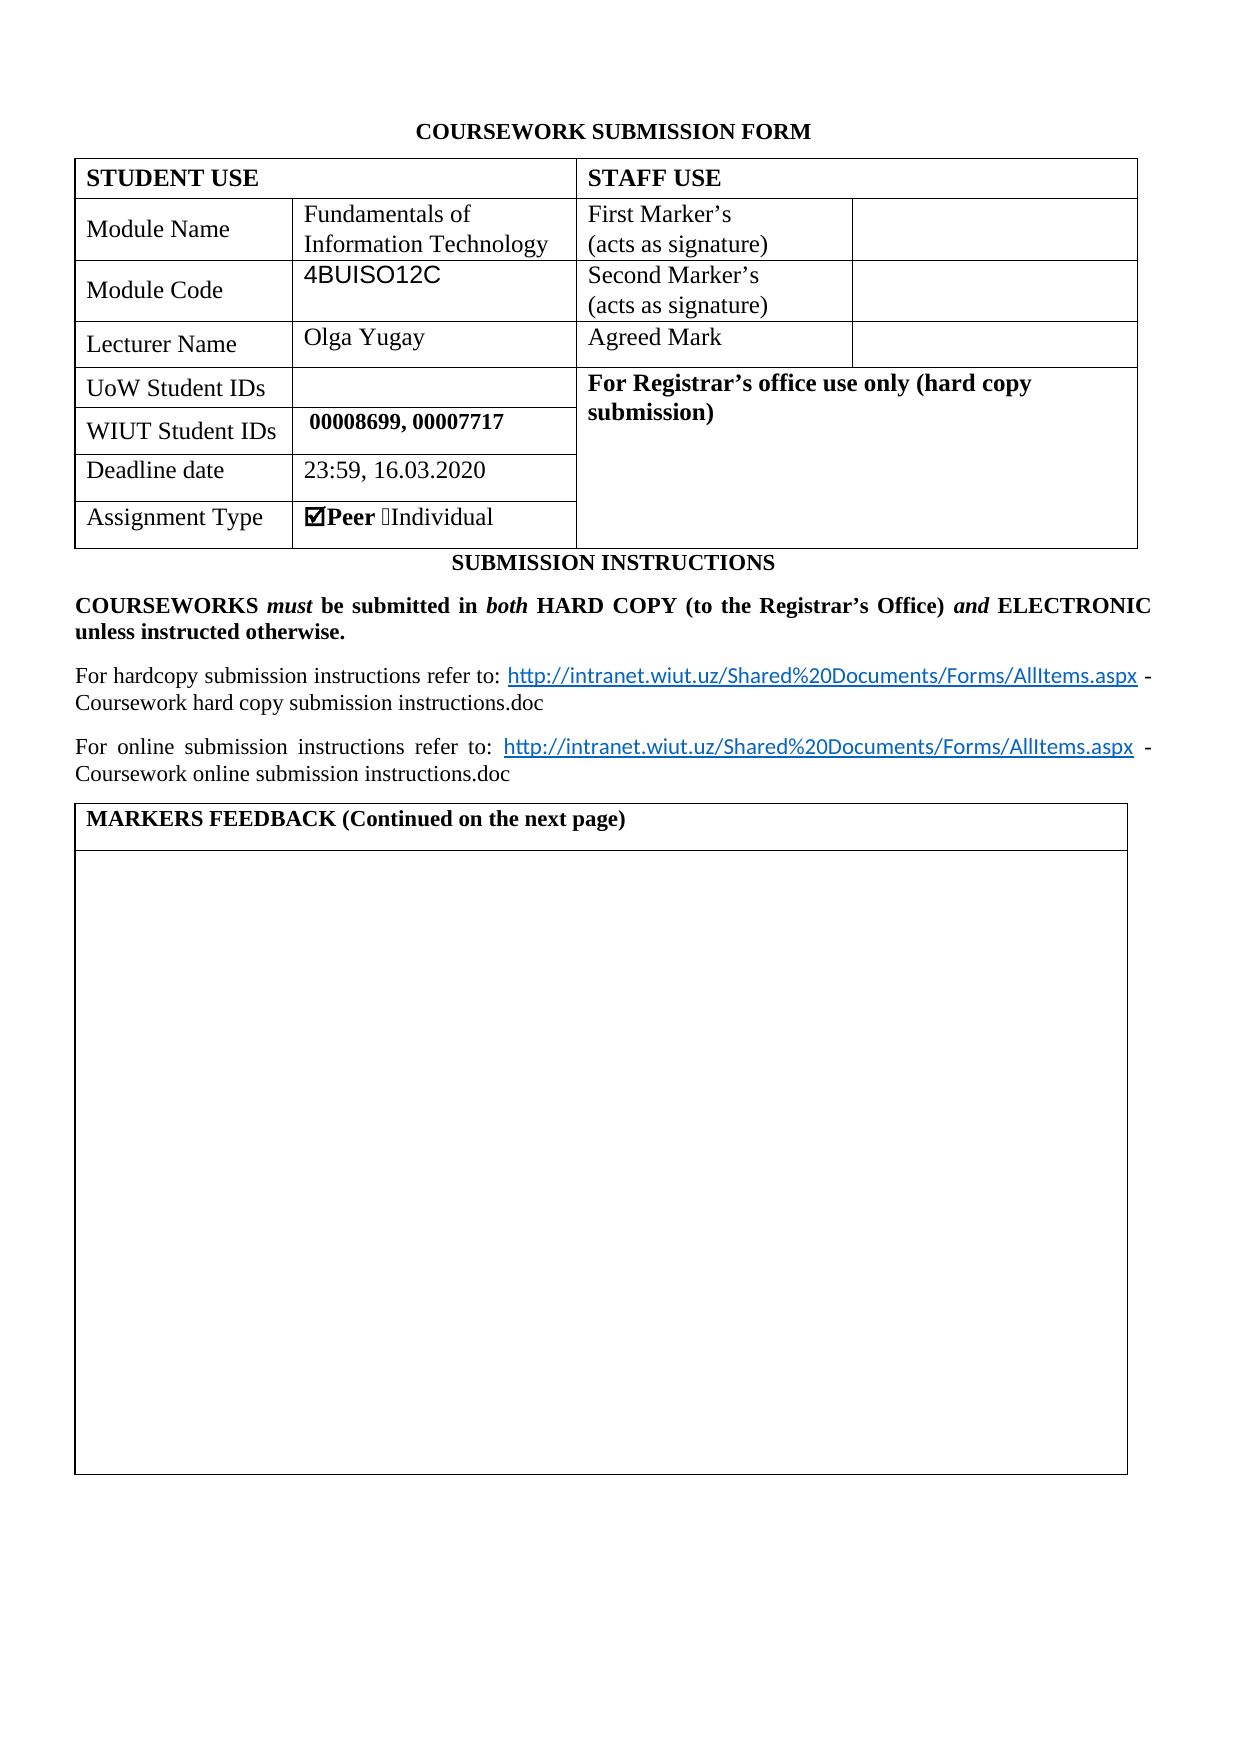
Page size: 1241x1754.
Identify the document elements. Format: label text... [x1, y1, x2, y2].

table_header MARKERS FEEDBACK (Continued on the next page) [76, 804, 1127, 850]
table_cell [853, 199, 1137, 259]
table_header STUDENT USE [76, 159, 576, 198]
table_cell Lecturer Name [76, 322, 292, 367]
text COURSEWORK SUBMISSION FORM [75, 118, 1152, 144]
table_cell UoW Student IDs [76, 368, 292, 407]
table_cell 00008699, 00007717 [293, 408, 576, 454]
table_cell WIUT Student IDs [76, 408, 292, 454]
table_cell For Registrar’s office use only (hard copy submission) [577, 368, 1137, 548]
text For hardcopy submission instructions refer to: http://intranet.wiut.uz/Shared%20Documents/Forms/AllItems.aspx - Coursework hard copy submission instructions.doc [75, 661, 1152, 716]
table_cell Olga Yugay [293, 322, 576, 367]
table_cell [293, 368, 576, 407]
table_cell 4BUISO12C [293, 261, 576, 321]
table_cell Peer Individual [293, 502, 576, 548]
table_cell Module Name [76, 199, 292, 259]
table_header STAFF USE [577, 159, 1137, 198]
table_cell Second Marker’s (acts as signature) [577, 261, 852, 321]
table_cell Agreed Mark [577, 322, 852, 367]
table_cell First Marker’s (acts as signature) [577, 199, 852, 259]
table_cell [853, 322, 1137, 367]
text SUBMISSION INSTRUCTIONS [75, 549, 1152, 575]
table_cell Assignment Type [76, 502, 292, 548]
table_cell Module Code [76, 261, 292, 321]
text For online submission instructions refer to: http://intranet.wiut.uz/Shared%20Documents/Forms/AllItems.aspx - Coursework online submission instructions.doc [75, 732, 1152, 787]
table_cell [853, 261, 1137, 321]
table_cell Deadline date [76, 455, 292, 501]
text COURSEWORKS must be submitted in both HARD COPY (to the Registrar’s Office) and ELECTRONIC unless instructed otherwise. [75, 592, 1152, 644]
table_cell Fundamentals of Information Technology [293, 199, 576, 259]
table_cell 23:59, 16.03.2020 [293, 455, 576, 501]
table_cell [76, 851, 1127, 1473]
